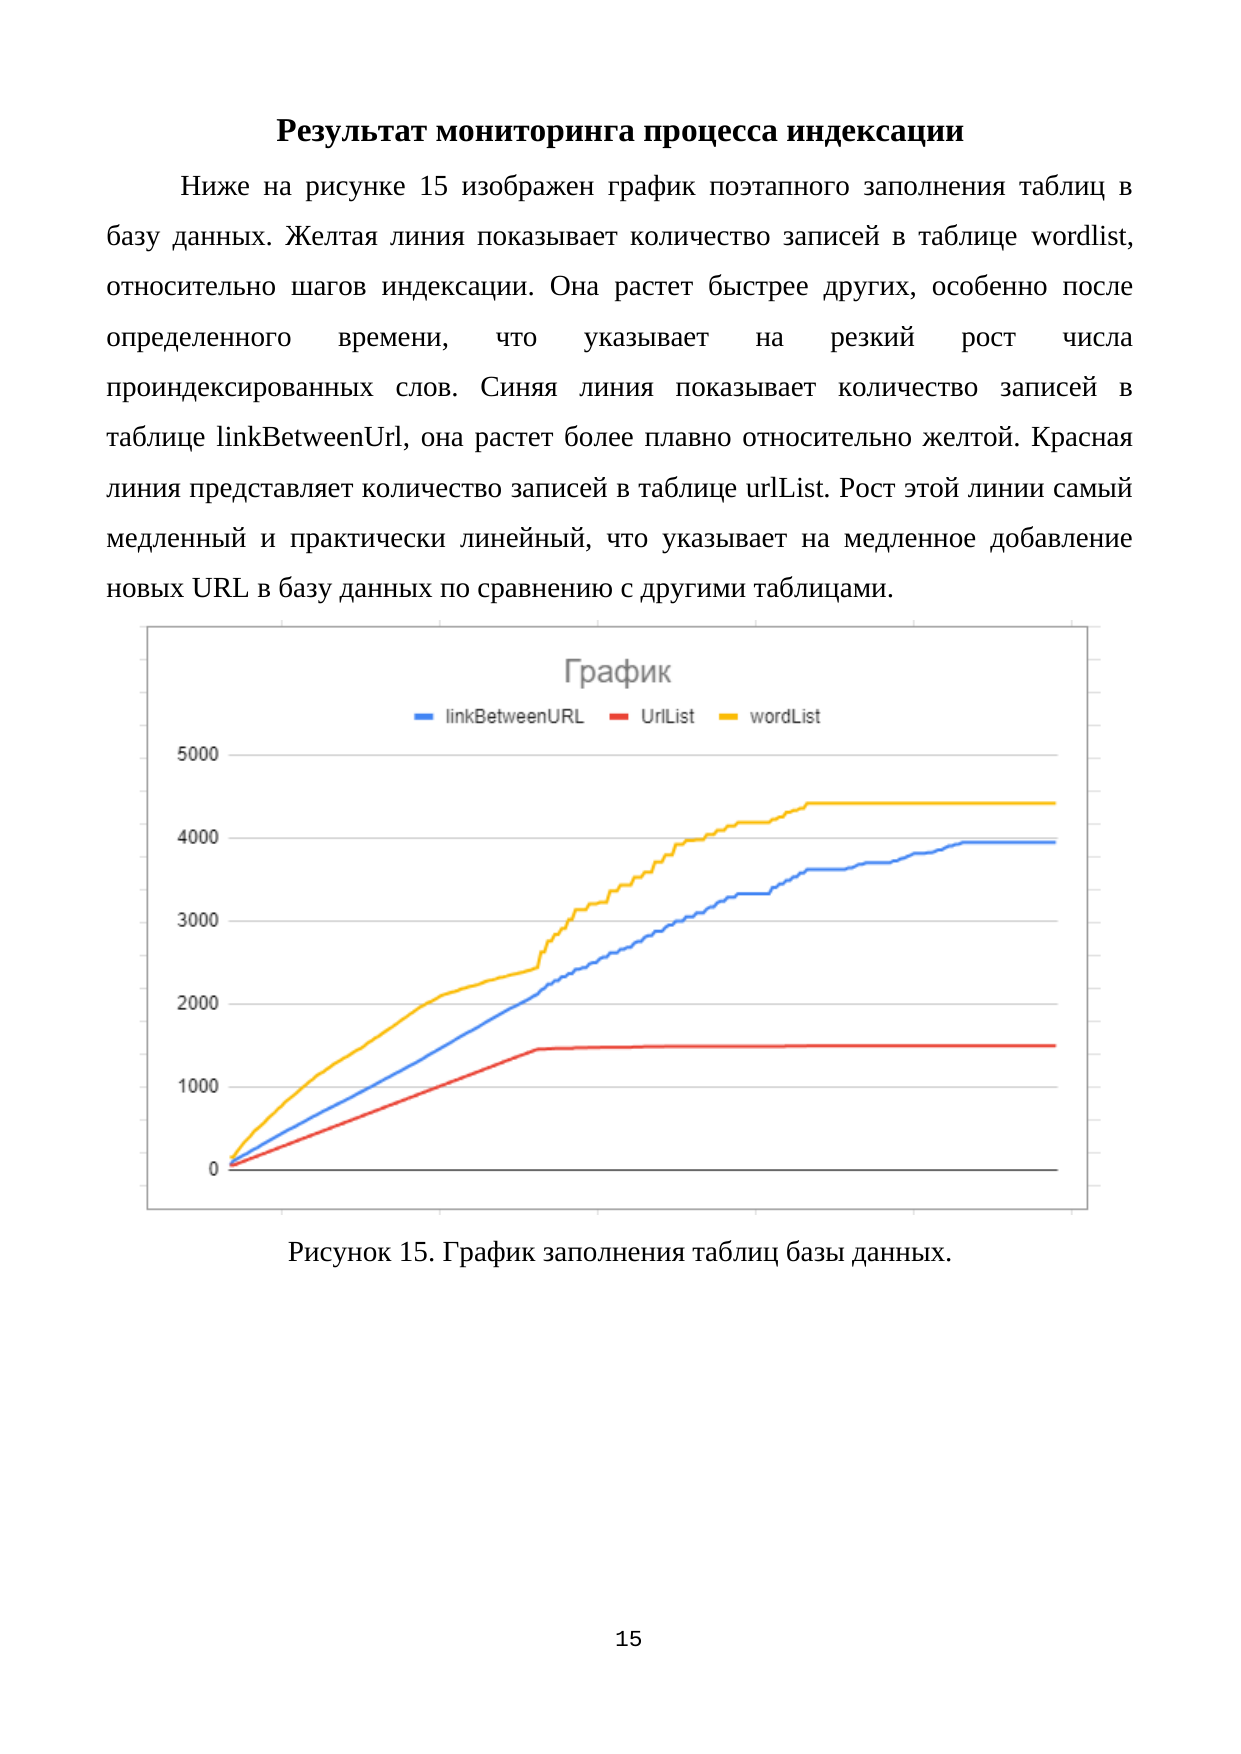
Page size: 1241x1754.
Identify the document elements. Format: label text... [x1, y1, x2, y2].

picture [139, 620, 1101, 1215]
subtitle Рисунок 15. График заполнения таблиц базы данных. [106, 1234, 1134, 1267]
subtitle Результат мониторинга процесса индексации [254, 110, 986, 149]
subtitle Ниже на рисунке 15 изображен график поэтапного заполнения таблиц в базу данных. Желтая линия показывает количество записей в таблице wordlist, относительно шагов индексации. Она растет быстрее других, особенно после определенного времени, что указывает на резкий рост числа проиндексированных слов. Синяя линия показывает количество записей в таблице linkBetweenUrl, она растет более плавно относительно желтой. Красная линия представляет количество записей в таблице urlList. Рост этой линии самый медленный и практически линейный, что указывает на медленное добавление новых URL в базу данных по сравнению с другими таблицами. [106, 168, 1134, 604]
